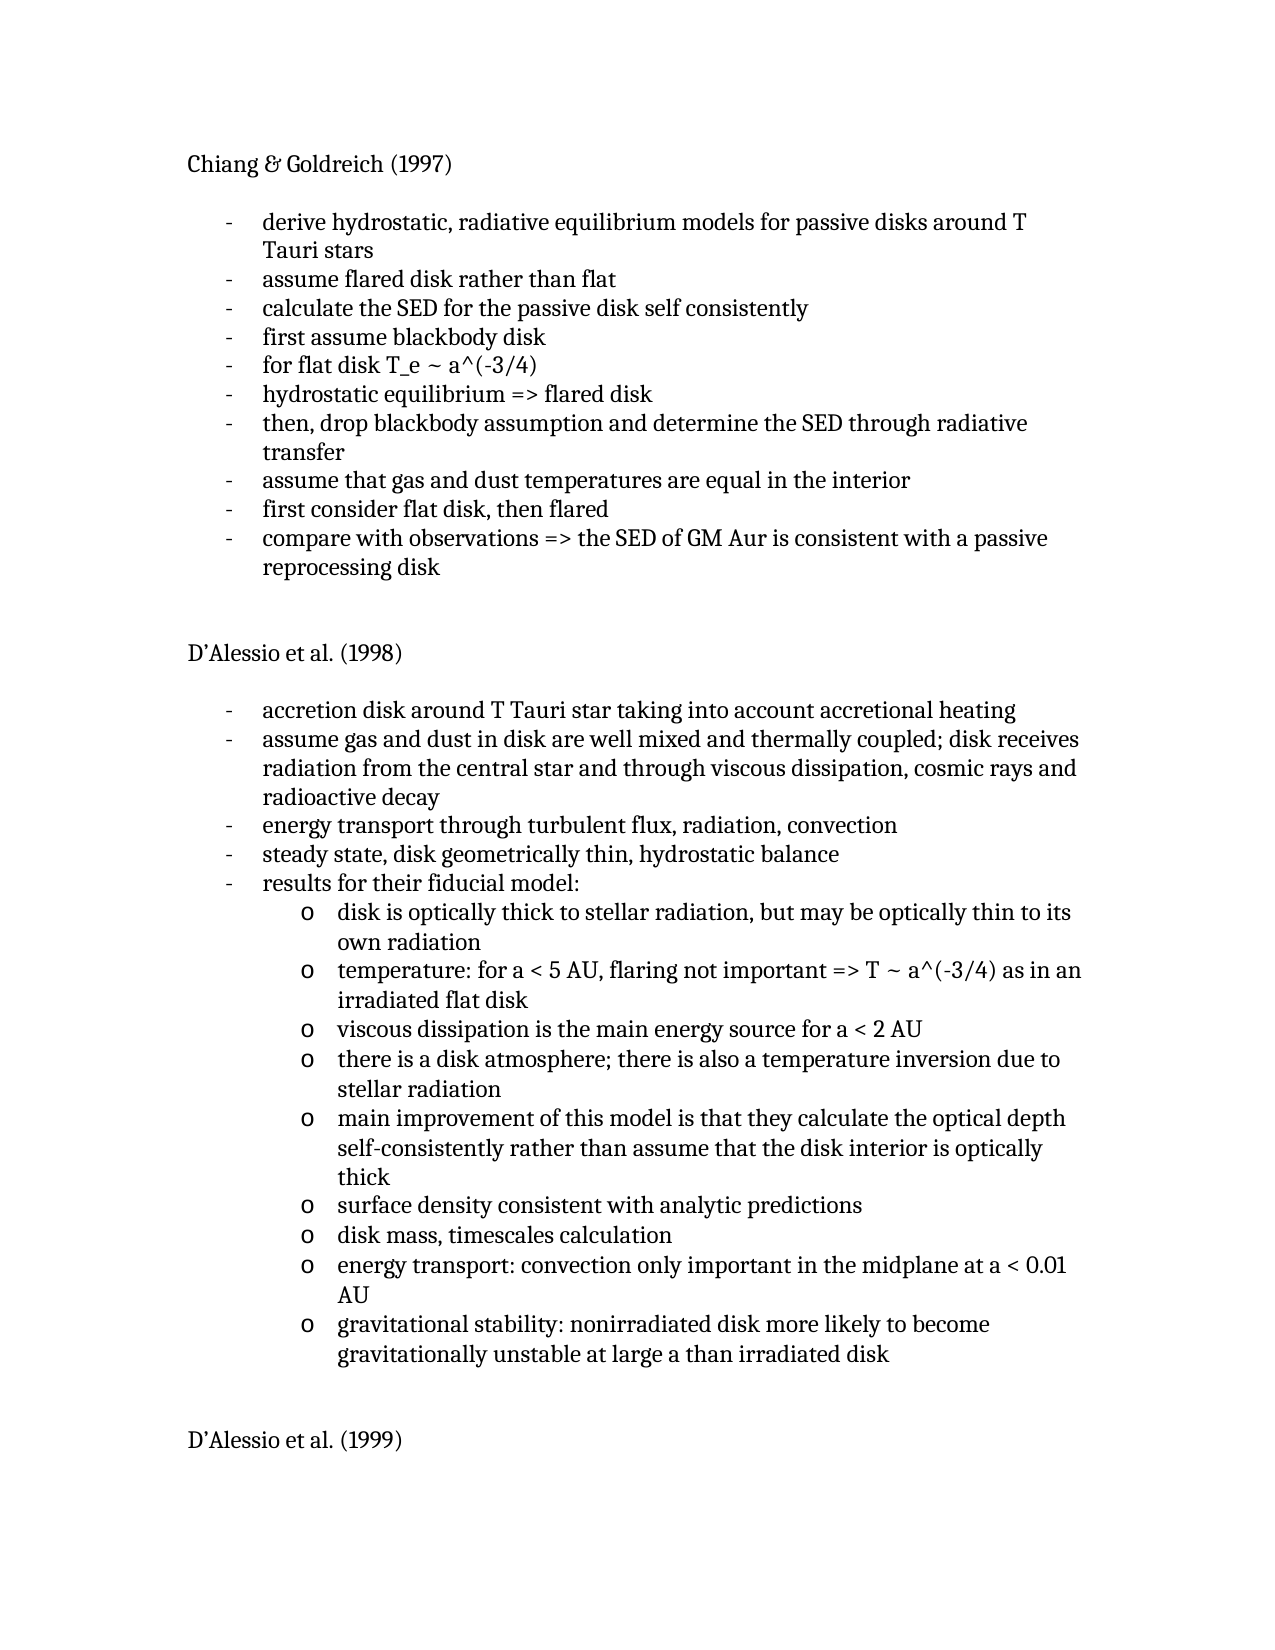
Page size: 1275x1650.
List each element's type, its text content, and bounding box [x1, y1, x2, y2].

list calculate the SED for the passive disk self consistently [225, 294, 1087, 322]
list temperature: for a < 5 AU, flaring not important => T ~ a^(-3/4) as in an irradiated flat disk [300, 956, 1087, 1015]
list assume flared disk rather than flat [225, 265, 1087, 294]
list steady state, disk geometrically thin, hydrostatic balance [225, 840, 1087, 869]
list compare with observations => the SED of GM Aur is consistent with a passive reprocessing disk [225, 524, 1087, 581]
text Chiang & Goldreich (1997) [187, 150, 1087, 179]
list surface density consistent with analytic predictions [300, 1191, 1087, 1221]
list accretion disk around T Tauri star taking into account accretional heating [225, 696, 1087, 725]
list hydrostatic equilibrium => flared disk [225, 380, 1087, 409]
list there is a disk atmosphere; there is also a temperature inversion due to stellar radiation [300, 1045, 1087, 1104]
list assume that gas and dust temperatures are equal in the interior [225, 466, 1087, 495]
list disk is optically thick to stellar radiation, but may be optically thin to its own radiation [300, 897, 1087, 956]
list first assume blackbody disk [225, 322, 1087, 351]
list derive hydrostatic, radiative equilibrium models for passive disks around T Tauri stars [225, 207, 1087, 265]
list then, drop blackbody assumption and determine the SED through radiative transfer [225, 409, 1087, 466]
list main improvement of this model is that they calculate the optical depth self-consistently rather than assume that the disk interior is optically thick [300, 1104, 1087, 1191]
list first consider flat disk, then flared [225, 495, 1087, 524]
list energy transport: convection only important in the midplane at a < 0.01 AU [300, 1251, 1087, 1310]
text D’Alessio et al. (1998) [187, 639, 1087, 667]
list viscous dissipation is the main energy source for a < 2 AU [300, 1015, 1087, 1045]
list disk mass, timescales calculation [300, 1221, 1087, 1251]
text D’Alessio et al. (1999) [187, 1426, 1087, 1455]
list for flat disk T_e ~ a^(-3/4) [225, 351, 1087, 380]
list results for their fiducial model: [225, 869, 1087, 897]
list assume gas and dust in disk are well mixed and thermally coupled; disk receives radiation from the central star and through viscous dissipation, cosmic rays and radioactive decay [225, 725, 1087, 811]
list gravitational stability: nonirradiated disk more likely to become gravitationally unstable at large a than irradiated disk [300, 1310, 1087, 1369]
list energy transport through turbulent flux, radiation, convection [225, 811, 1087, 840]
